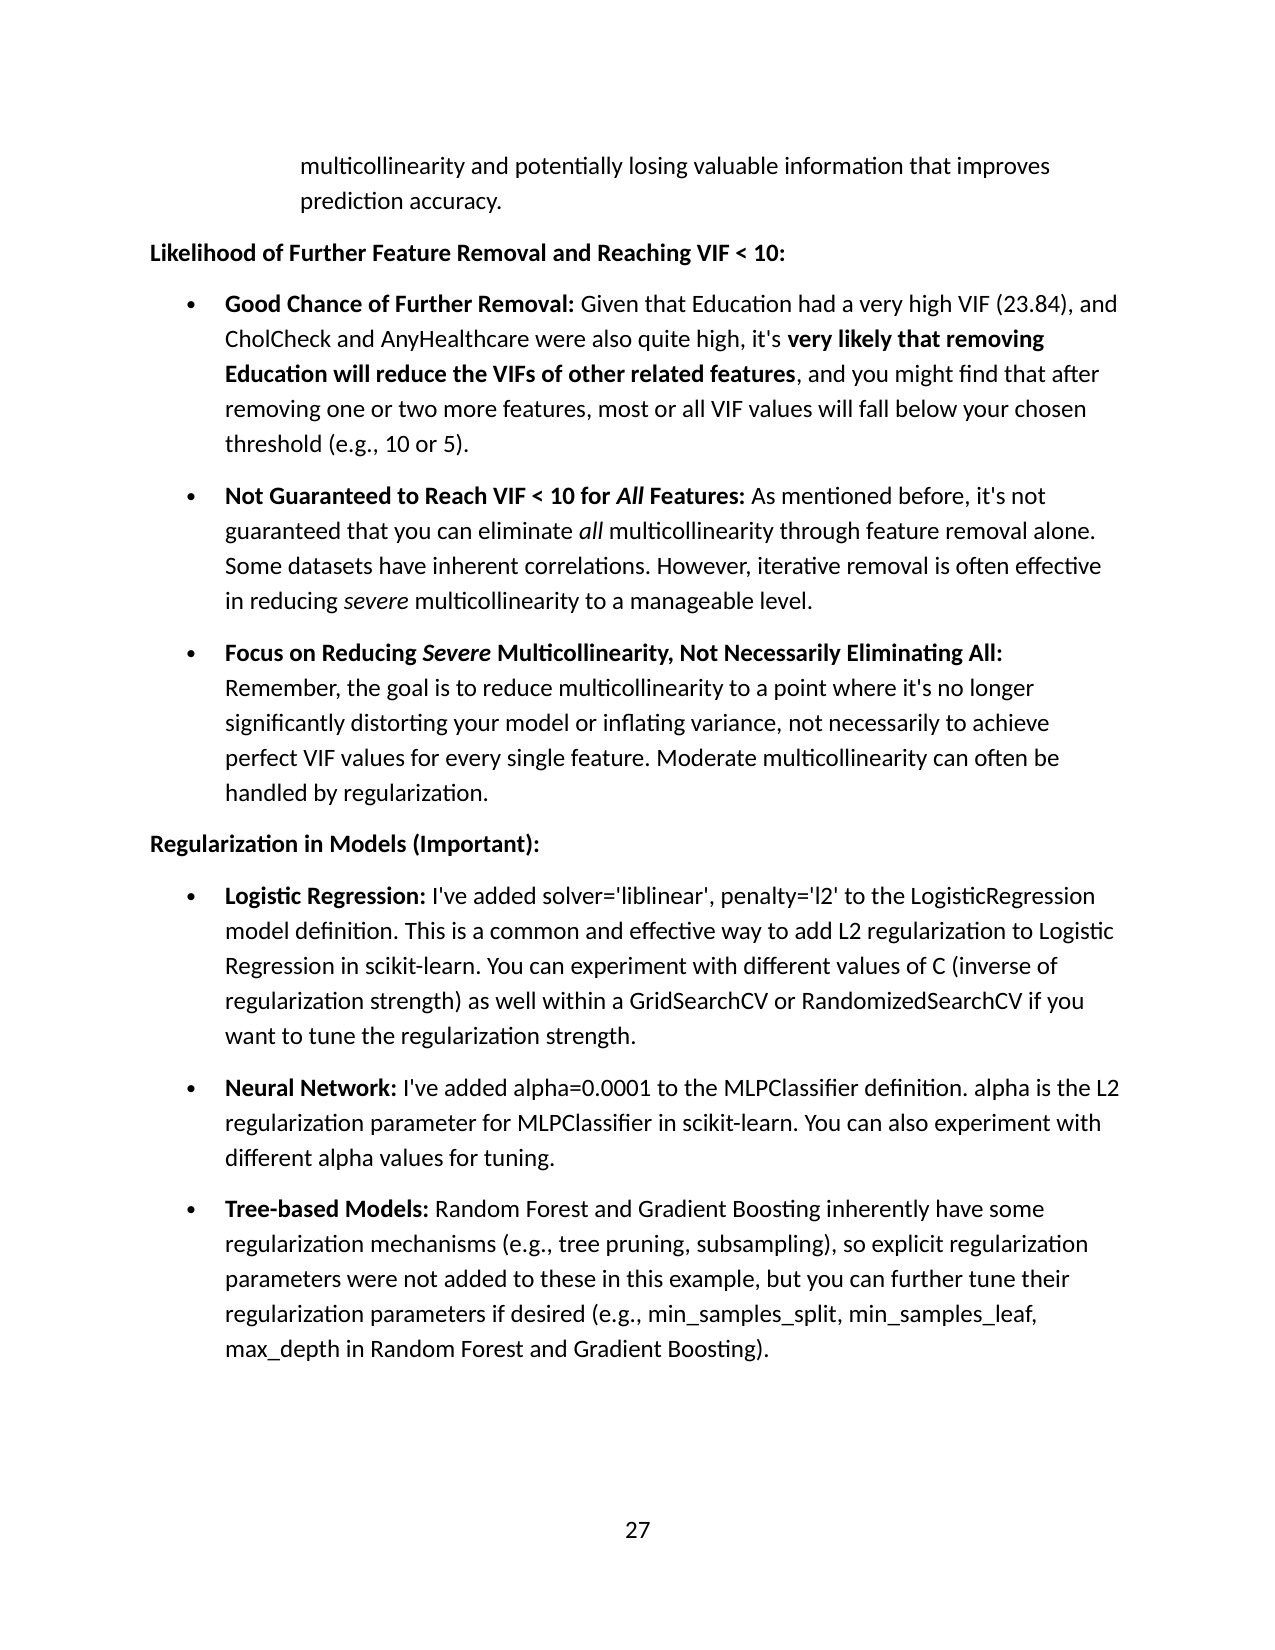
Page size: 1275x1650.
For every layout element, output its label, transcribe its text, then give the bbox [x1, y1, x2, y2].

list Good Chance of Further Removal: Given that Education had a very high VIF (23.84), and CholCheck and AnyHealthcare were also quite high, it's very likely that removing Education will reduce the VIFs of other related features, and you might find that after removing one or two more features, most or all VIF values will fall below your chosen threshold (e.g., 10 or 5). [187, 288, 1125, 459]
list Focus on Reducing Severe Multicollinearity, Not Necessarily Eliminating All: Remember, the goal is to reduce multicollinearity to a point where it's no longer significantly distorting your model or inflating variance, not necessarily to achieve perfect VIF values for every single feature. Moderate multicollinearity can often be handled by regularization. [187, 637, 1125, 807]
list Not Guaranteed to Reach VIF < 10 for All Features: As mentioned before, it's not guaranteed that you can eliminate all multicollinearity through feature removal alone. Some datasets have inherent correlations. However, iterative removal is often effective in reducing severe multicollinearity to a manageable level. [187, 480, 1125, 616]
text Regularization in Models (Important): [150, 828, 1125, 859]
list Neural Network: I've added alpha=0.0001 to the MLPClassifier definition. alpha is the L2 regularization parameter for MLPClassifier in scikit-learn. You can also experiment with different alpha values for tuning. [187, 1072, 1125, 1172]
list Logistic Regression: I've added solver='liblinear', penalty='l2' to the LogisticRegression model definition. This is a common and effective way to add L2 regularization to Logistic Regression in scikit-learn. You can experiment with different values of C (inverse of regularization strength) as well within a GridSearchCV or RandomizedSearchCV if you want to tune the regularization strength. [187, 880, 1125, 1051]
text Likelihood of Further Feature Removal and Reaching VIF < 10: [150, 237, 1125, 267]
list Tree-based Models: Random Forest and Gradient Boosting inherently have some regularization mechanisms (e.g., tree pruning, subsampling), so explicit regularization parameters were not added to these in this example, but you can further tune their regularization parameters if desired (e.g., min_samples_split, min_samples_leaf, max_depth in Random Forest and Gradient Boosting). [187, 1193, 1125, 1364]
